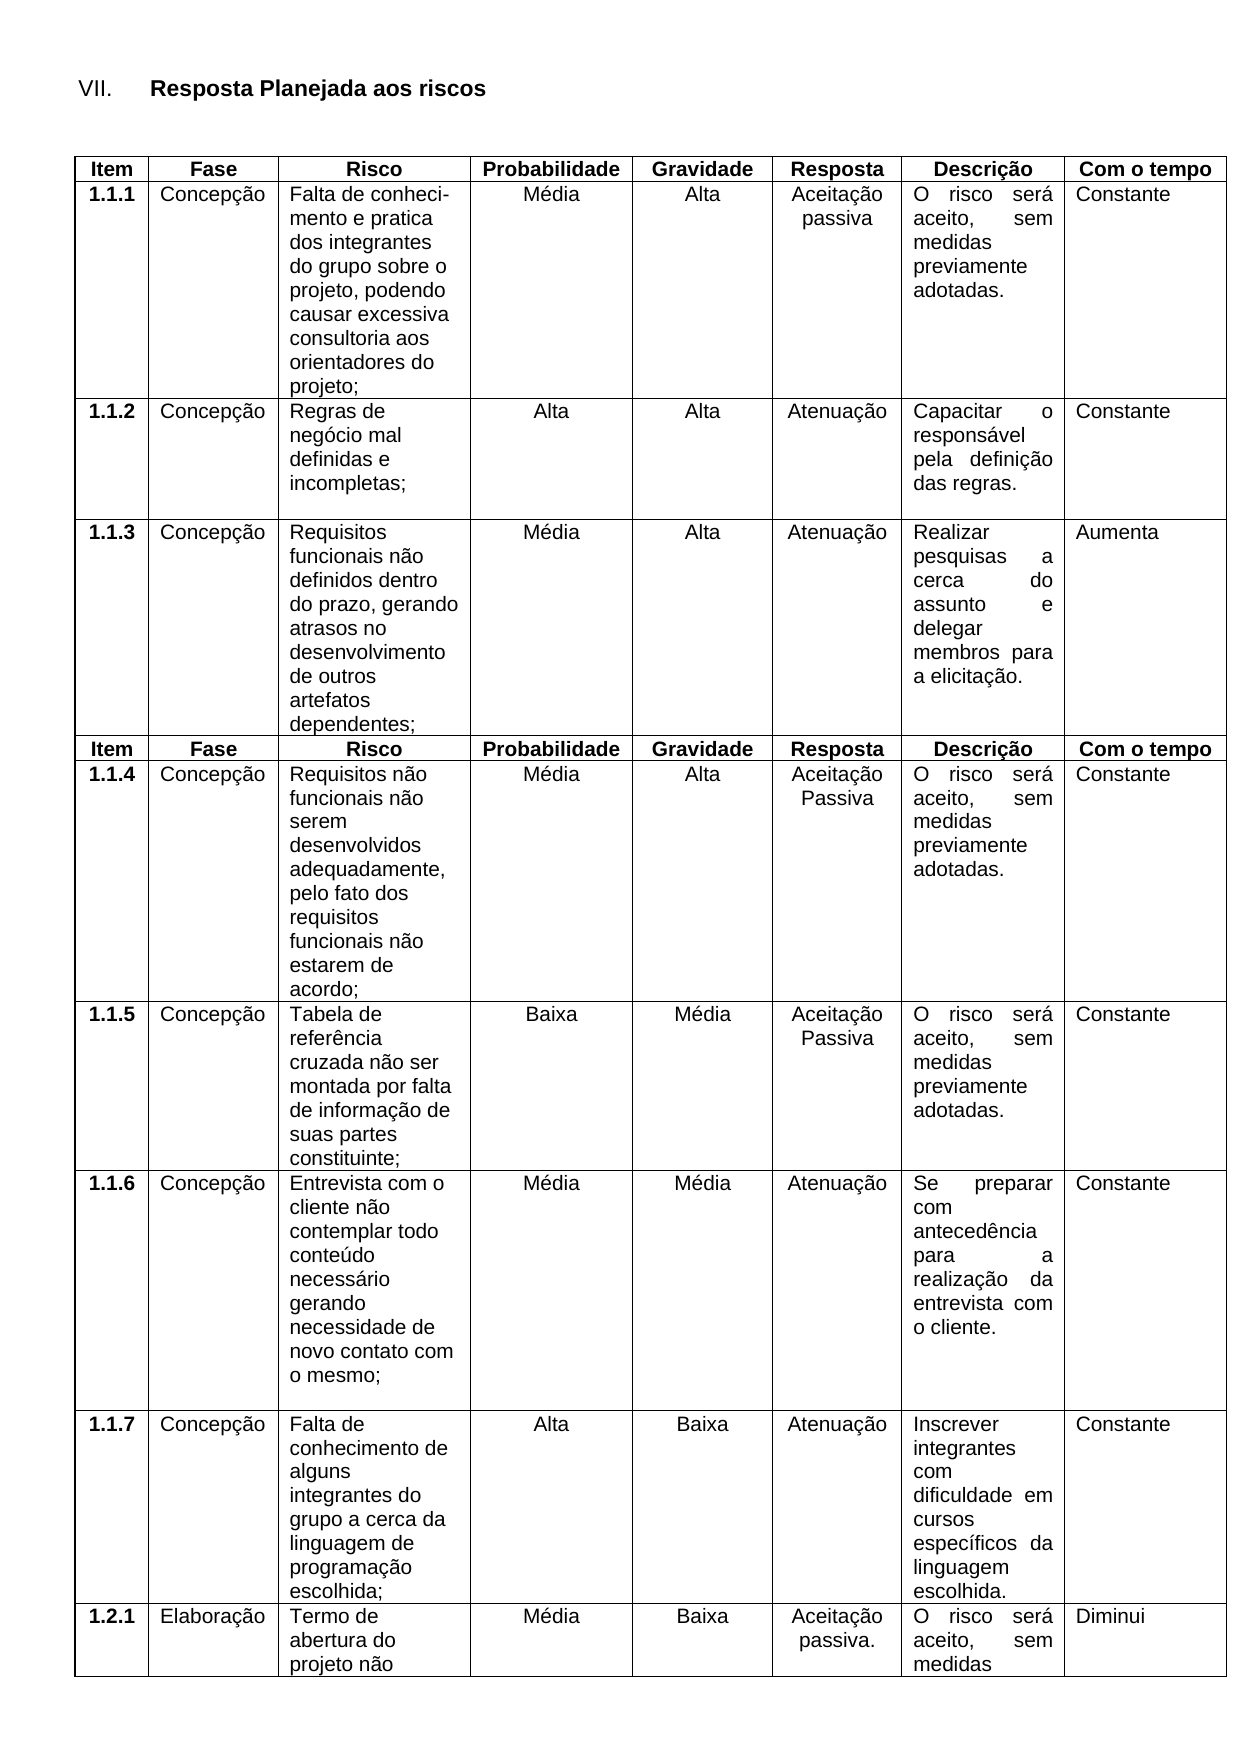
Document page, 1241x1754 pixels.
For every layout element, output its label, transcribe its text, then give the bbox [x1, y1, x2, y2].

table_cell Alta [633, 182, 772, 398]
table_cell Baixa [633, 1604, 772, 1676]
table_cell Realizar pesquisas a cerca do assunto e delegar membros para a elicitação. [902, 520, 1064, 735]
table_cell Probabilidade [471, 736, 632, 760]
table_cell O risco será aceito, sem medidas previamente adotadas. [902, 182, 1064, 398]
table_cell Falta de conhecimento de alguns integrantes do grupo a cerca da linguagem de programação escolhida; [279, 1411, 470, 1603]
table_cell Constante [1065, 1411, 1226, 1603]
table_cell 1.2.1 [76, 1604, 148, 1676]
table_cell Requisitos funcionais não definidos dentro do prazo, gerando atrasos no desenvolvimento de outros artefatos dependentes; [279, 520, 470, 735]
table_cell Média [471, 761, 632, 1001]
table_cell 1.1.3 [76, 520, 148, 735]
table_cell 1.1.7 [76, 1411, 148, 1603]
table_cell Constante [1065, 399, 1226, 519]
table_cell O risco será aceito, sem medidas previamente adotadas. [902, 761, 1064, 1001]
table_cell Concepção [149, 761, 278, 1001]
table_cell Atenuação [773, 520, 901, 735]
table_cell Risco [279, 736, 470, 760]
table_header Gravidade [633, 157, 772, 181]
table_cell Concepção [149, 399, 278, 519]
table_cell Se preparar com antecedência para a realização da entrevista com o cliente. [902, 1171, 1064, 1410]
table_cell Requisitos não funcionais não serem desenvolvidos adequadamente, pelo fato dos requisitos funcionais não estarem de acordo; [279, 761, 470, 1001]
table_cell Alta [471, 399, 632, 519]
table_cell Alta [633, 761, 772, 1001]
table_cell Elaboração [149, 1604, 278, 1676]
table_cell 1.1.2 [76, 399, 148, 519]
table_cell Aumenta [1065, 520, 1226, 735]
table_header Item [76, 157, 148, 181]
table_cell 1.1.4 [76, 761, 148, 1001]
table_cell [902, 1604, 1064, 1676]
table_cell Atenuação [773, 1171, 901, 1410]
table_cell Aceitação passiva [773, 182, 901, 398]
table_cell Aceitação Passiva [773, 761, 901, 1001]
table_cell Concepção [149, 1002, 278, 1170]
table_cell Constante [1065, 182, 1226, 398]
table_header Fase [149, 157, 278, 181]
table_cell Alta [471, 1411, 632, 1603]
list Resposta Planejada aos riscos [112, 75, 1165, 101]
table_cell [279, 1604, 470, 1676]
table_cell Média [471, 182, 632, 398]
table_cell Aceitação Passiva [773, 1002, 901, 1170]
table_cell Média [471, 1171, 632, 1410]
table_header Descrição [902, 157, 1064, 181]
table_cell Alta [633, 520, 772, 735]
table_cell 1.1.5 [76, 1002, 148, 1170]
table_cell O risco será aceito, sem medidas previamente adotadas. [902, 1002, 1064, 1170]
table_cell Constante [1065, 761, 1226, 1001]
table_cell Concepção [149, 182, 278, 398]
table_cell Atenuação [773, 1411, 901, 1603]
table_cell Fase [149, 736, 278, 760]
table_cell Concepção [149, 1411, 278, 1603]
table_header Probabilidade [471, 157, 632, 181]
table_cell Tabela de referência cruzada não ser montada por falta de informação de suas partes constituinte; [279, 1002, 470, 1170]
table_cell Média [633, 1171, 772, 1410]
table_cell Média [633, 1002, 772, 1170]
table_cell Com o tempo [1065, 736, 1226, 760]
table_cell Baixa [471, 1002, 632, 1170]
table_cell Gravidade [633, 736, 772, 760]
table_cell Entrevista com o cliente não contemplar todo conteúdo necessário gerando necessidade de novo contato com o mesmo; [279, 1171, 470, 1410]
table_cell Alta [633, 399, 772, 519]
table_header Resposta [773, 157, 901, 181]
table_header Risco [279, 157, 470, 181]
table_cell Resposta [773, 736, 901, 760]
table_cell Baixa [633, 1411, 772, 1603]
table_cell Falta de conhecimento e pratica dos integrantes do grupo sobre o projeto, podendo causar excessiva consultoria aos orientadores do projeto; [279, 182, 470, 398]
table_cell Aceitação passiva. [773, 1604, 901, 1676]
table_cell Descrição [902, 736, 1064, 760]
table_cell Constante [1065, 1002, 1226, 1170]
table_cell Concepção [149, 1171, 278, 1410]
table_cell Regras de negócio mal definidas e incompletas; [279, 399, 470, 519]
table_cell Média [471, 1604, 632, 1676]
table_cell Diminui [1065, 1604, 1226, 1676]
table_cell 1.1.6 [76, 1171, 148, 1410]
table_header Com o tempo [1065, 157, 1226, 181]
table_cell Inscrever integrantes com dificuldade em cursos específicos da linguagem escolhida. [902, 1411, 1064, 1603]
table_cell Constante [1065, 1171, 1226, 1410]
table_cell 1.1.1 [76, 182, 148, 398]
table_cell Média [471, 520, 632, 735]
table_cell Capacitar o responsável pela definição das regras. [902, 399, 1064, 519]
table_cell Item [76, 736, 148, 760]
table_cell Atenuação [773, 399, 901, 519]
table_cell Concepção [149, 520, 278, 735]
